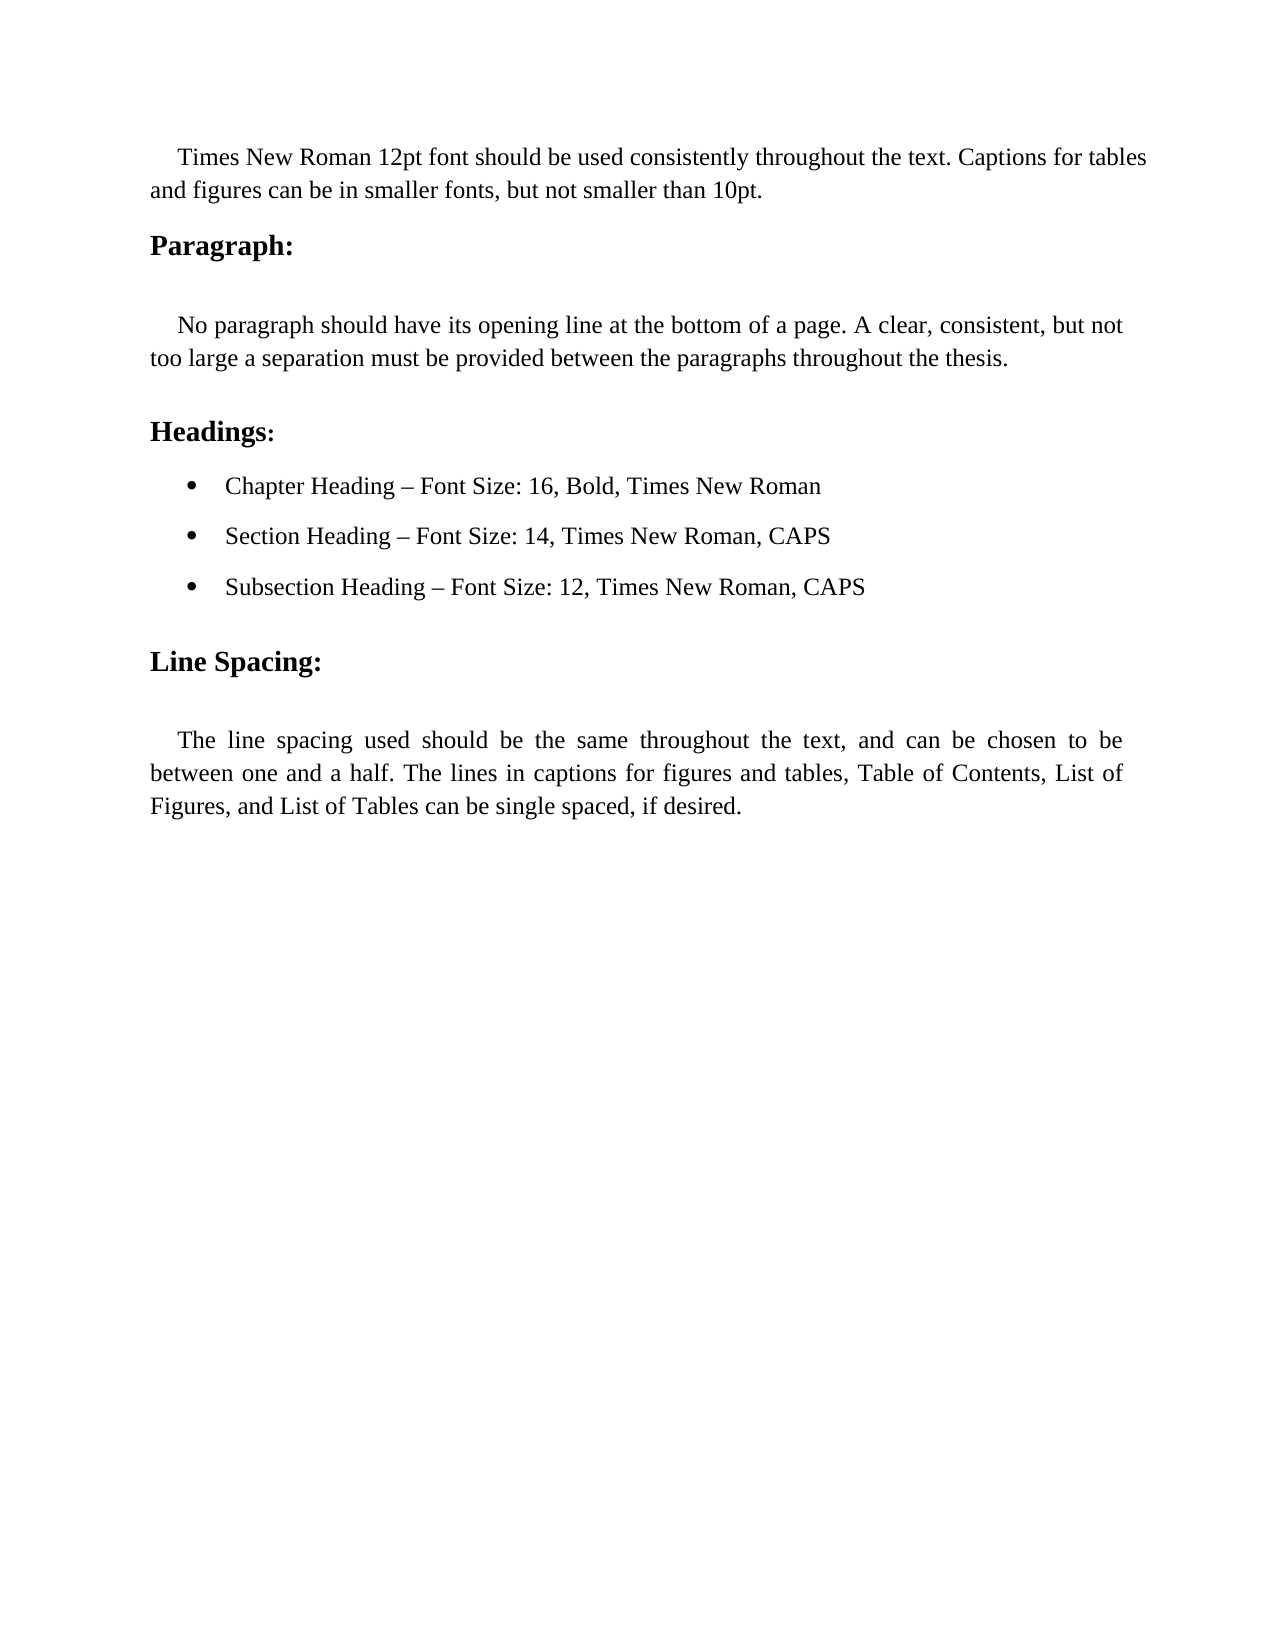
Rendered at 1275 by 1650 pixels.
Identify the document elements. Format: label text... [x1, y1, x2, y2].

list Subsection Heading – Font Size: 12, Times New Roman, CAPS [187, 572, 1171, 601]
text No paragraph should have its opening line at the bottom of a page. A clear, consistent, but not too large a separation must be provided between the paragraphs throughout the thesis. [150, 310, 1124, 372]
text Headings: [102, 414, 1124, 447]
text The line spacing used should be the same throughout the text, and can be chosen to be between one and a half. The lines in captions for figures and tables, Table of Contents, List of Figures, and List of Tables can be single spaced, if desired. [150, 725, 1124, 820]
list Chapter Heading – Font Size: 16, Bold, Times New Roman [187, 471, 931, 499]
list Section Heading – Font Size: 14, Times New Roman, CAPS [187, 521, 931, 550]
text Paragraph: [150, 228, 1124, 262]
text Times New Roman 12pt font should be used consistently throughout the text. Captions for tables and figures can be in smaller fonts, but not smaller than 10pt. [150, 142, 1156, 203]
text Line Spacing: [102, 644, 1124, 677]
